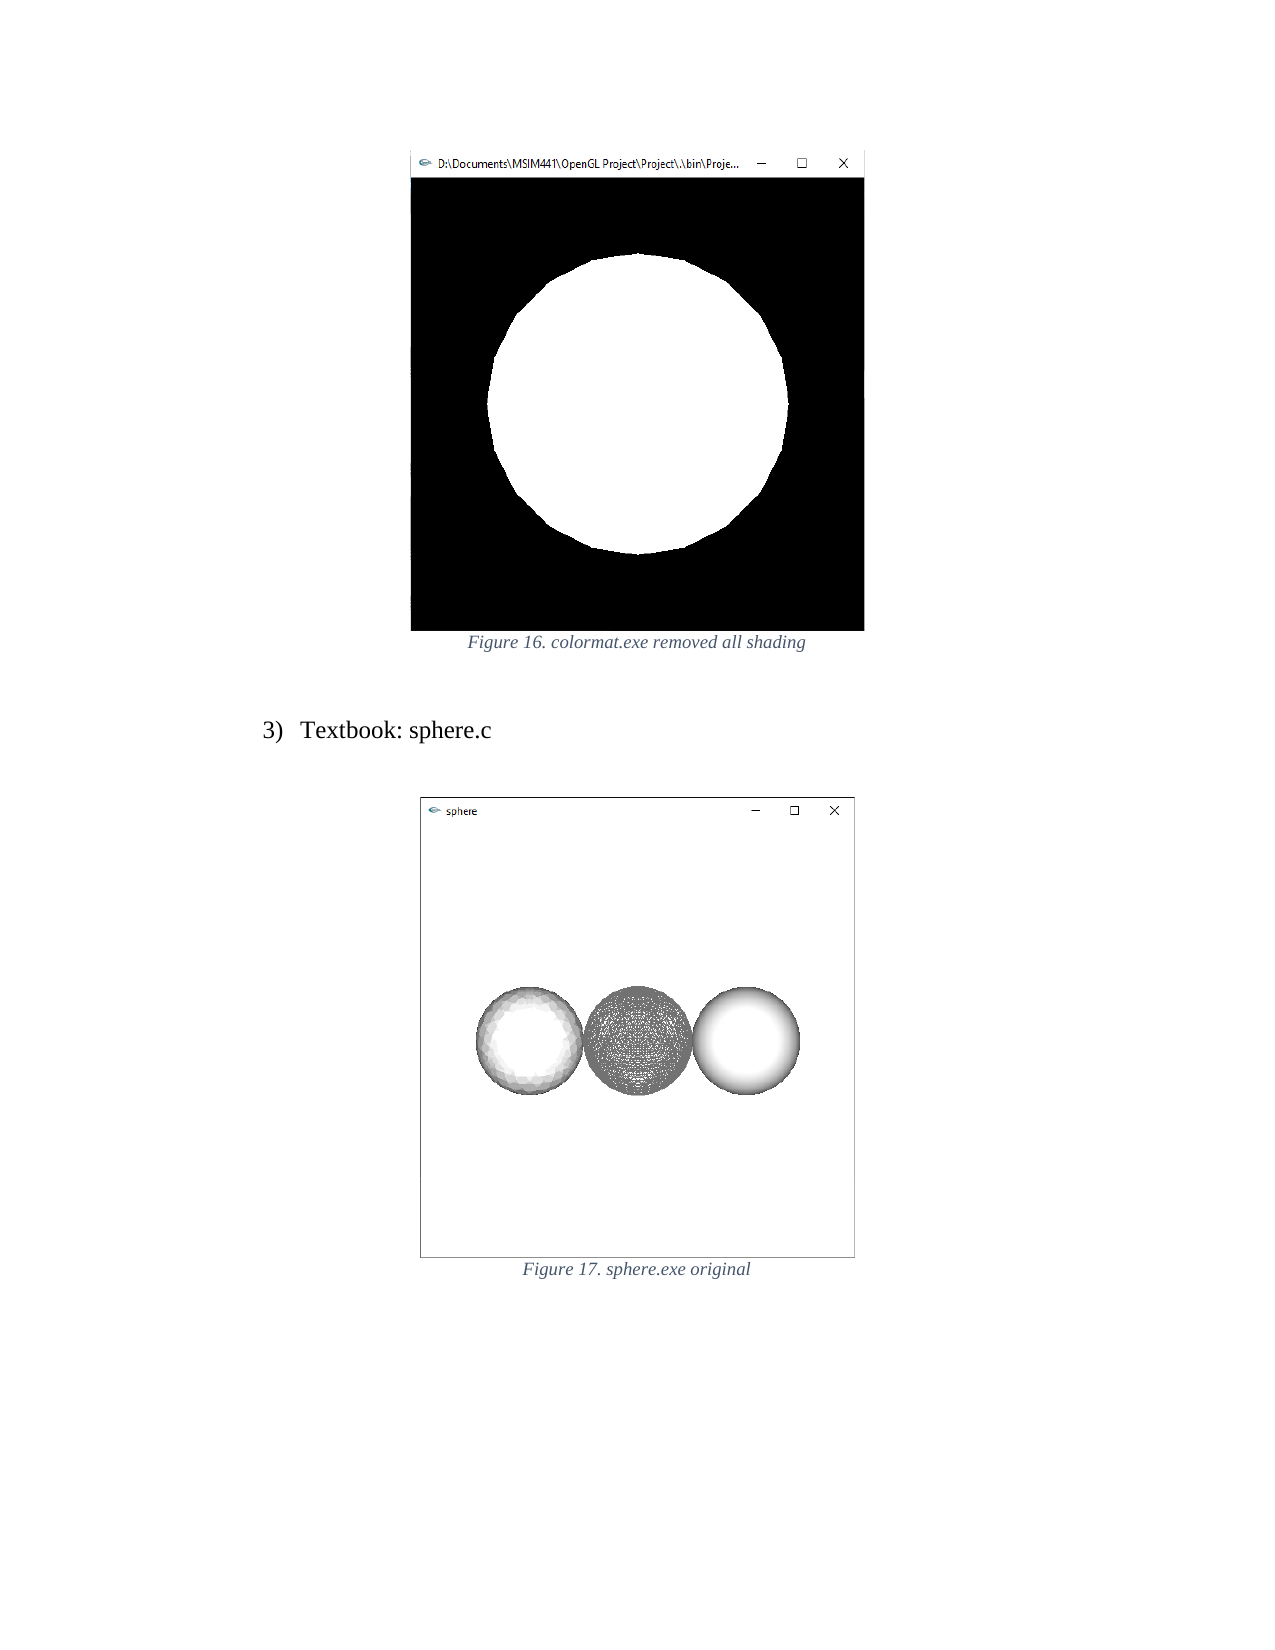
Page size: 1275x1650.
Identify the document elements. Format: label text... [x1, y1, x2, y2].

picture [410, 150, 865, 631]
list Textbook: sphere.c [262, 715, 1087, 743]
picture [420, 797, 855, 1258]
